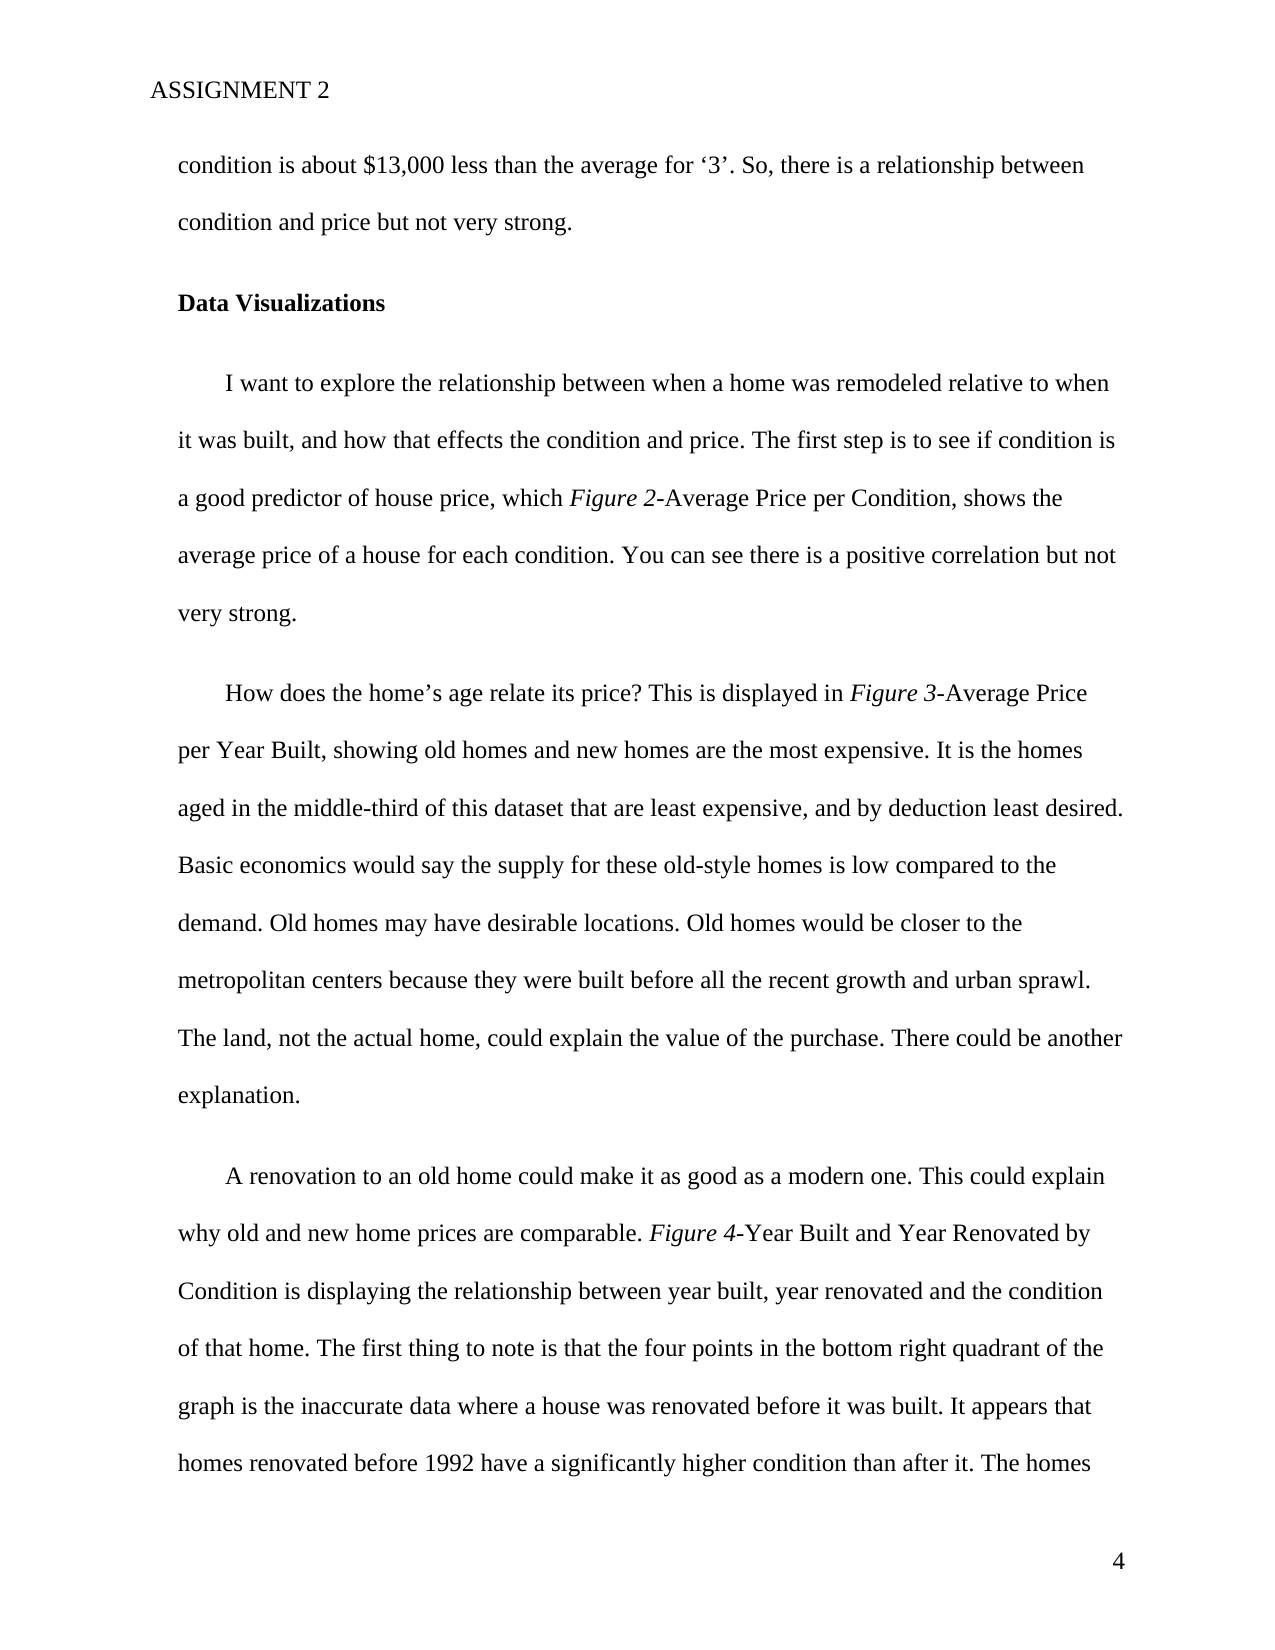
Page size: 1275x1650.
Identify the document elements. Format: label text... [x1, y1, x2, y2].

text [178, 1161, 1125, 1477]
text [178, 150, 1125, 236]
text Data Visualizations [178, 288, 1125, 316]
text How does the home’s age relate its price? This is displayed in Figure 3-Average Price per Year Built, showing old homes and new homes are the most expensive. It is the homes aged in the middle-third of this dataset that are least expensive, and by deduction least desired. Basic economics would say the supply for these old-style homes is low compared to the demand. Old homes may have desirable locations. Old homes would be closer to the metropolitan centers because they were built before all the recent growth and urban sprawl. The land, not the actual home, could explain the value of the purchase. There could be another explanation. [178, 678, 1125, 1109]
text I want to explore the relationship between when a home was remodeled relative to when it was built, and how that effects the condition and price. The first step is to see if condition is a good predictor of house price, which Figure 2-Average Price per Condition, shows the average price of a house for each condition. You can see there is a positive correlation but not very strong. [178, 368, 1125, 627]
